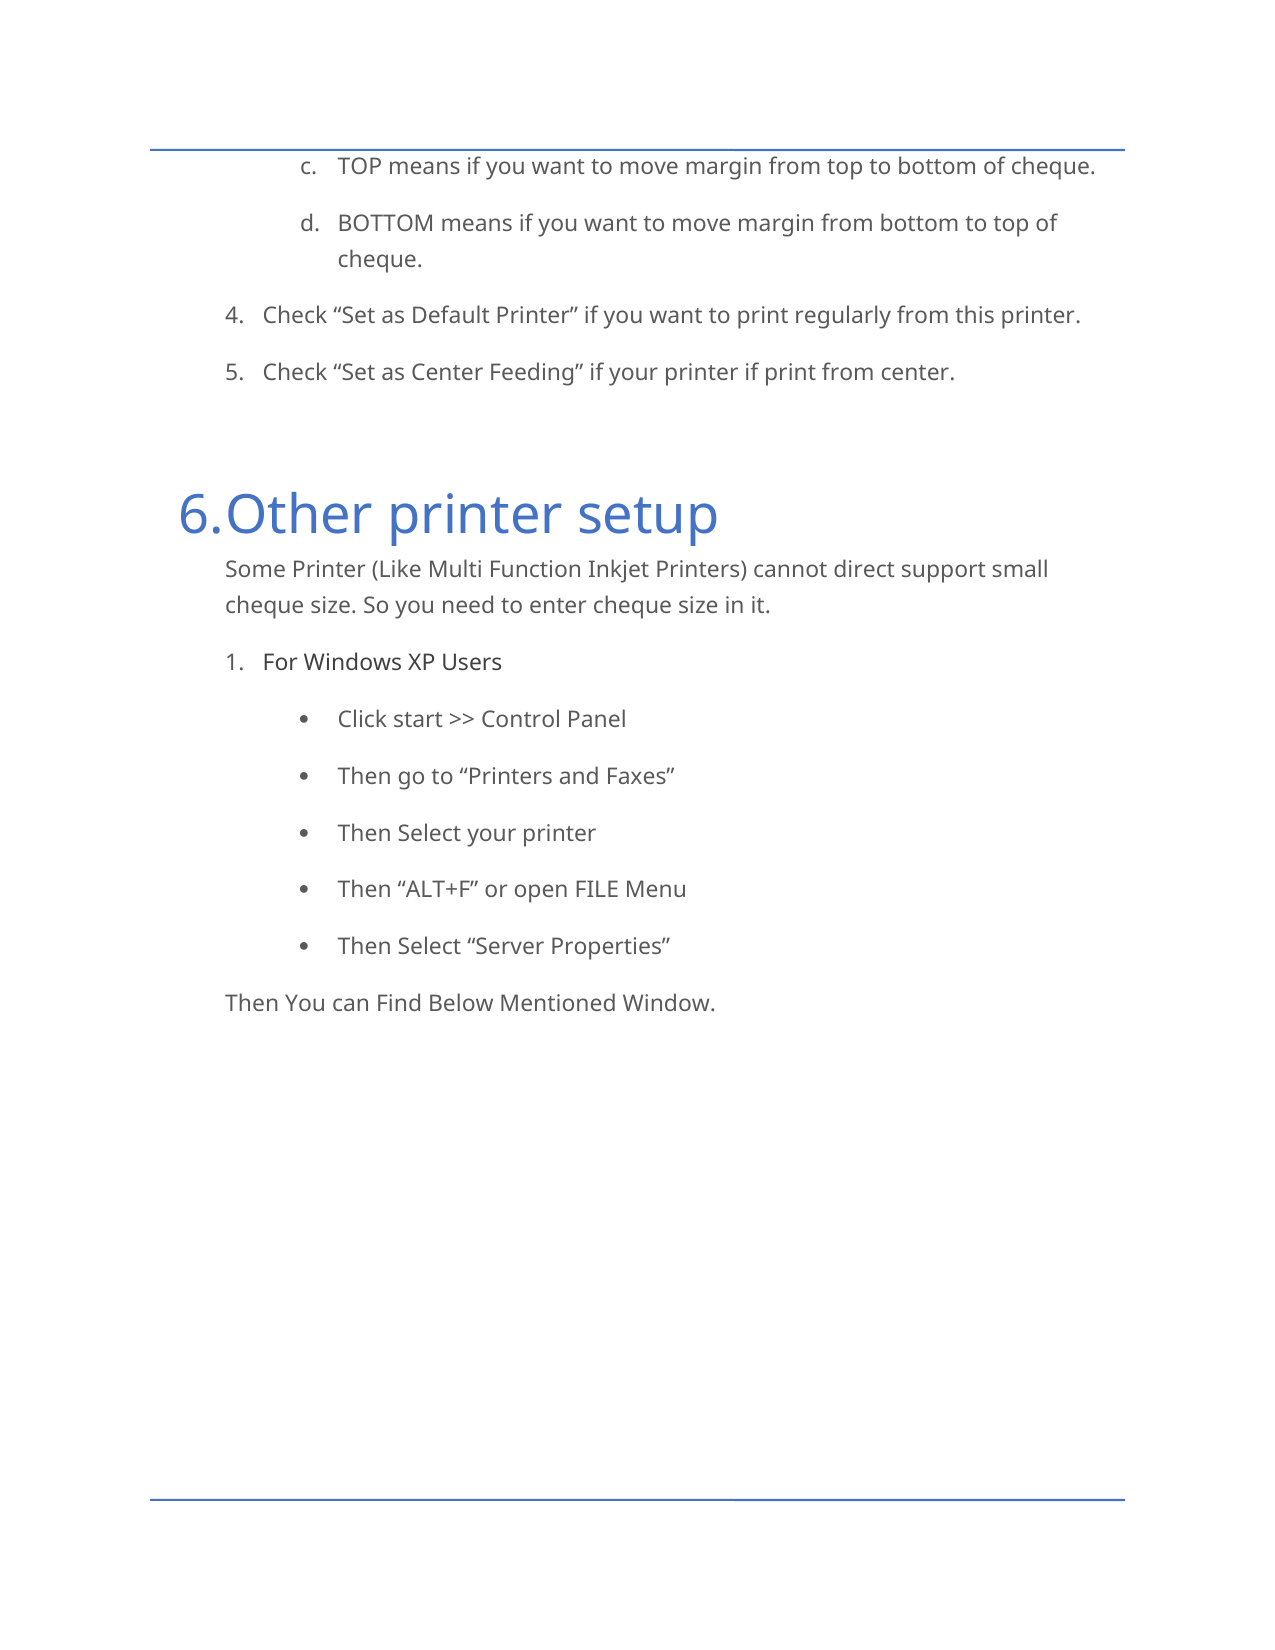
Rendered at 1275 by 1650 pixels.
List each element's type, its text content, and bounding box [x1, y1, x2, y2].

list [300, 150, 1125, 181]
list Check “Set as Center Feeding” if your printer if print from center. [225, 356, 1125, 387]
list Click start >> Control Panel [300, 703, 1125, 734]
list Then go to “Printers and Faxes” [300, 760, 1125, 791]
list Then “ALT+F” or open FILE Menu [300, 873, 1125, 904]
list Then Select “Server Properties” [300, 930, 1125, 961]
subtitle Other printer setup [178, 476, 1125, 549]
list Check “Set as Default Printer” if you want to print regularly from this printer. [225, 299, 1125, 331]
list For Windows XP Users [225, 646, 1125, 677]
list Then Select your printer [300, 816, 1125, 848]
list BOTTOM means if you want to move margin from bottom to top of cheque. [300, 207, 1125, 274]
text Then You can Find Below Mentioned Window. [225, 987, 1125, 1018]
text Some Printer (Like Multi Function Inkjet Printers) cannot direct support small cheque size. So you need to enter cheque size in it. [225, 553, 1125, 621]
